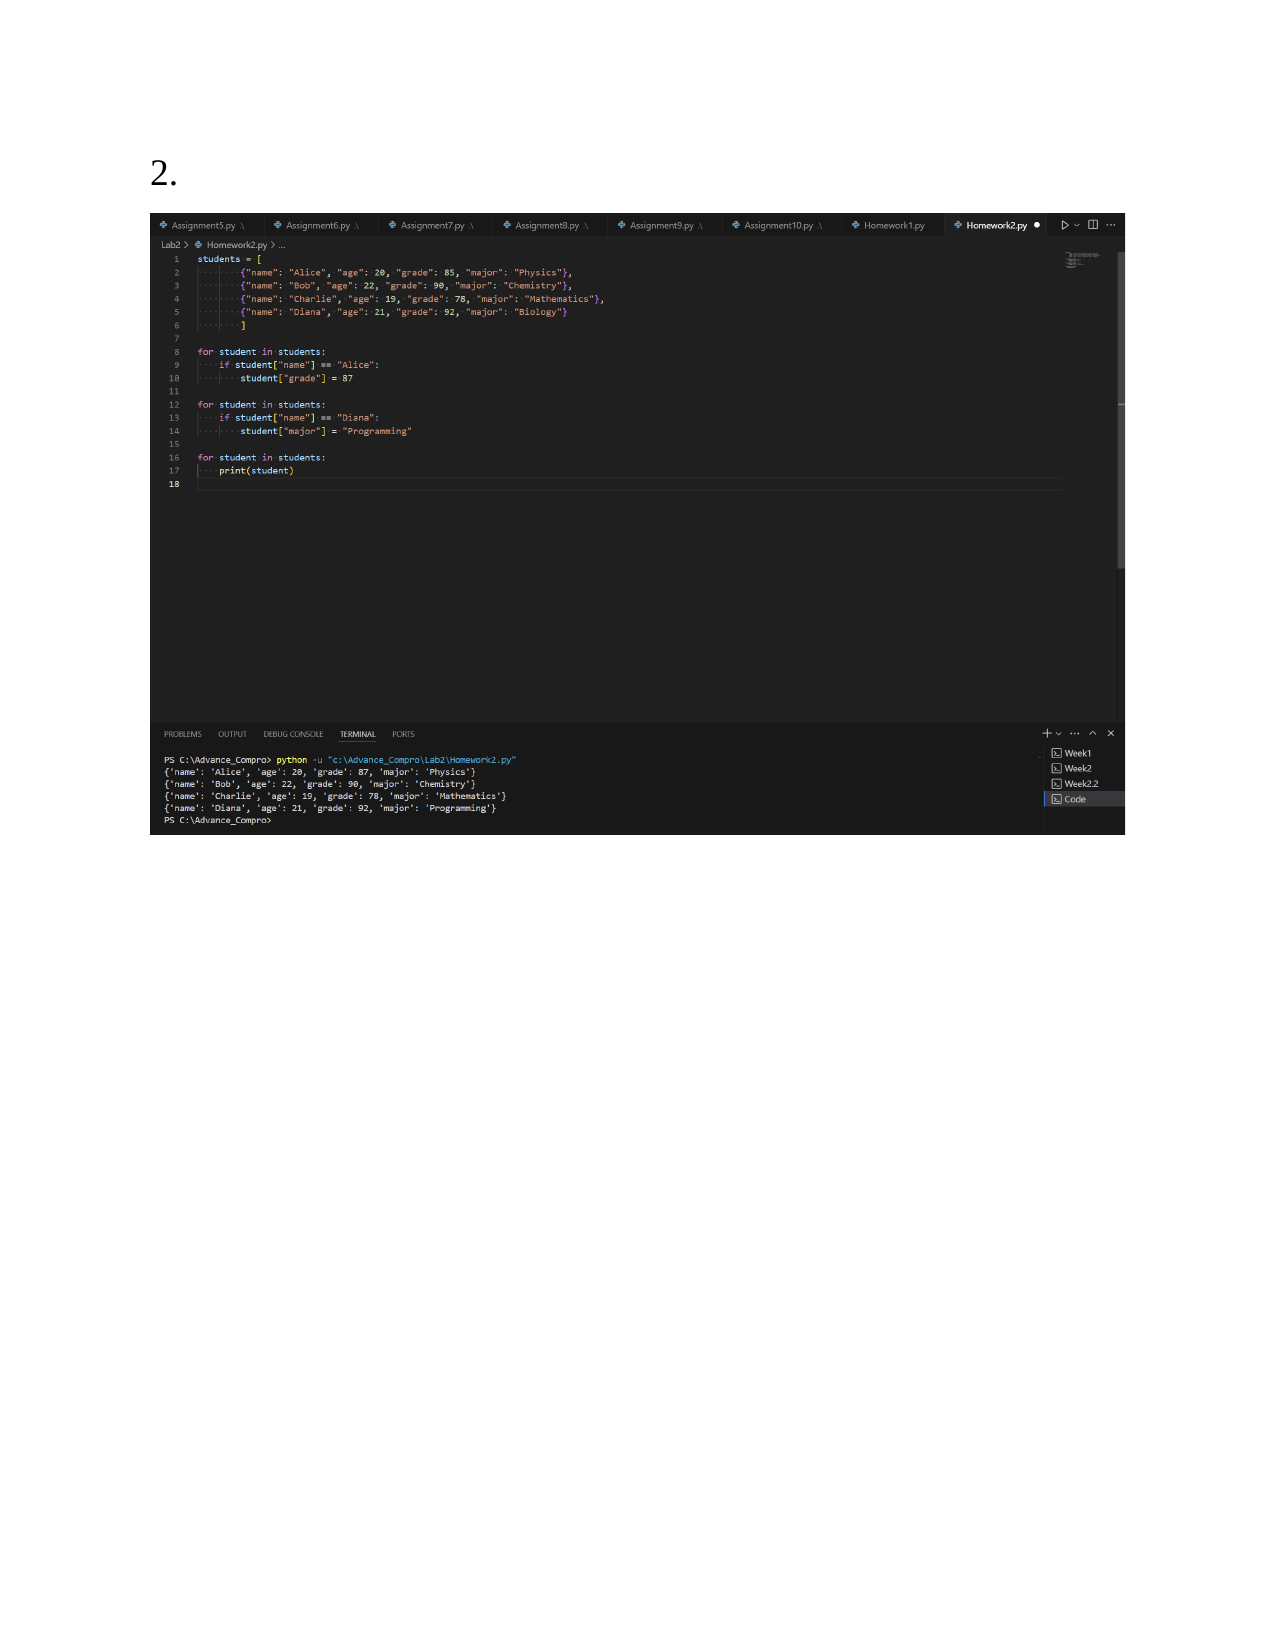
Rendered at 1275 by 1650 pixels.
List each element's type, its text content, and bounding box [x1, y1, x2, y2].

text 2. [150, 150, 1125, 193]
picture [150, 213, 1125, 835]
